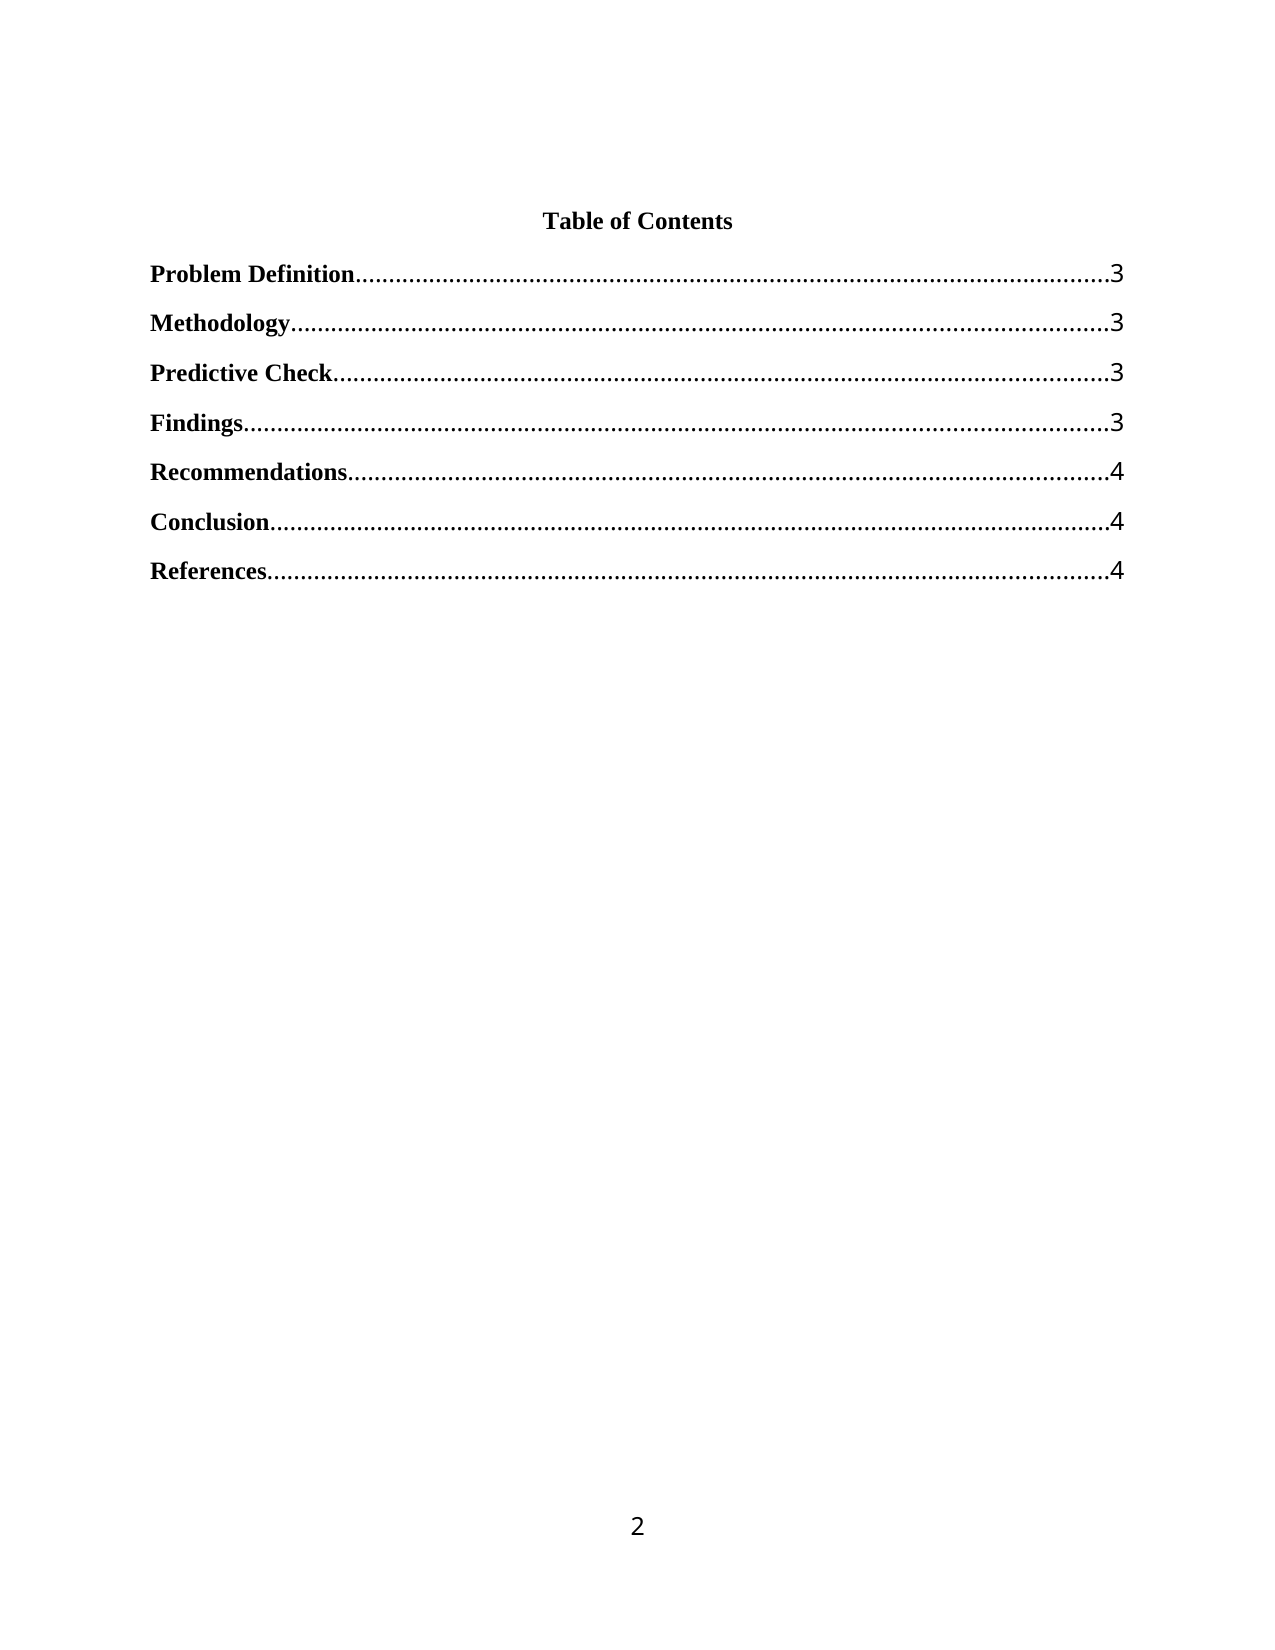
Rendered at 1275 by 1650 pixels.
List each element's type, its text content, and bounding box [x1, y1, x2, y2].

text Table of Contents [150, 206, 1125, 234]
text Methodology 3 [150, 305, 1125, 339]
text References 4 [150, 553, 1125, 587]
text Conclusion 4 [150, 503, 1125, 537]
text Problem Definition 3 [150, 256, 1125, 289]
text Predictive Check 3 [150, 355, 1125, 389]
text Findings 3 [150, 404, 1125, 438]
text Recommendations 4 [150, 454, 1125, 488]
